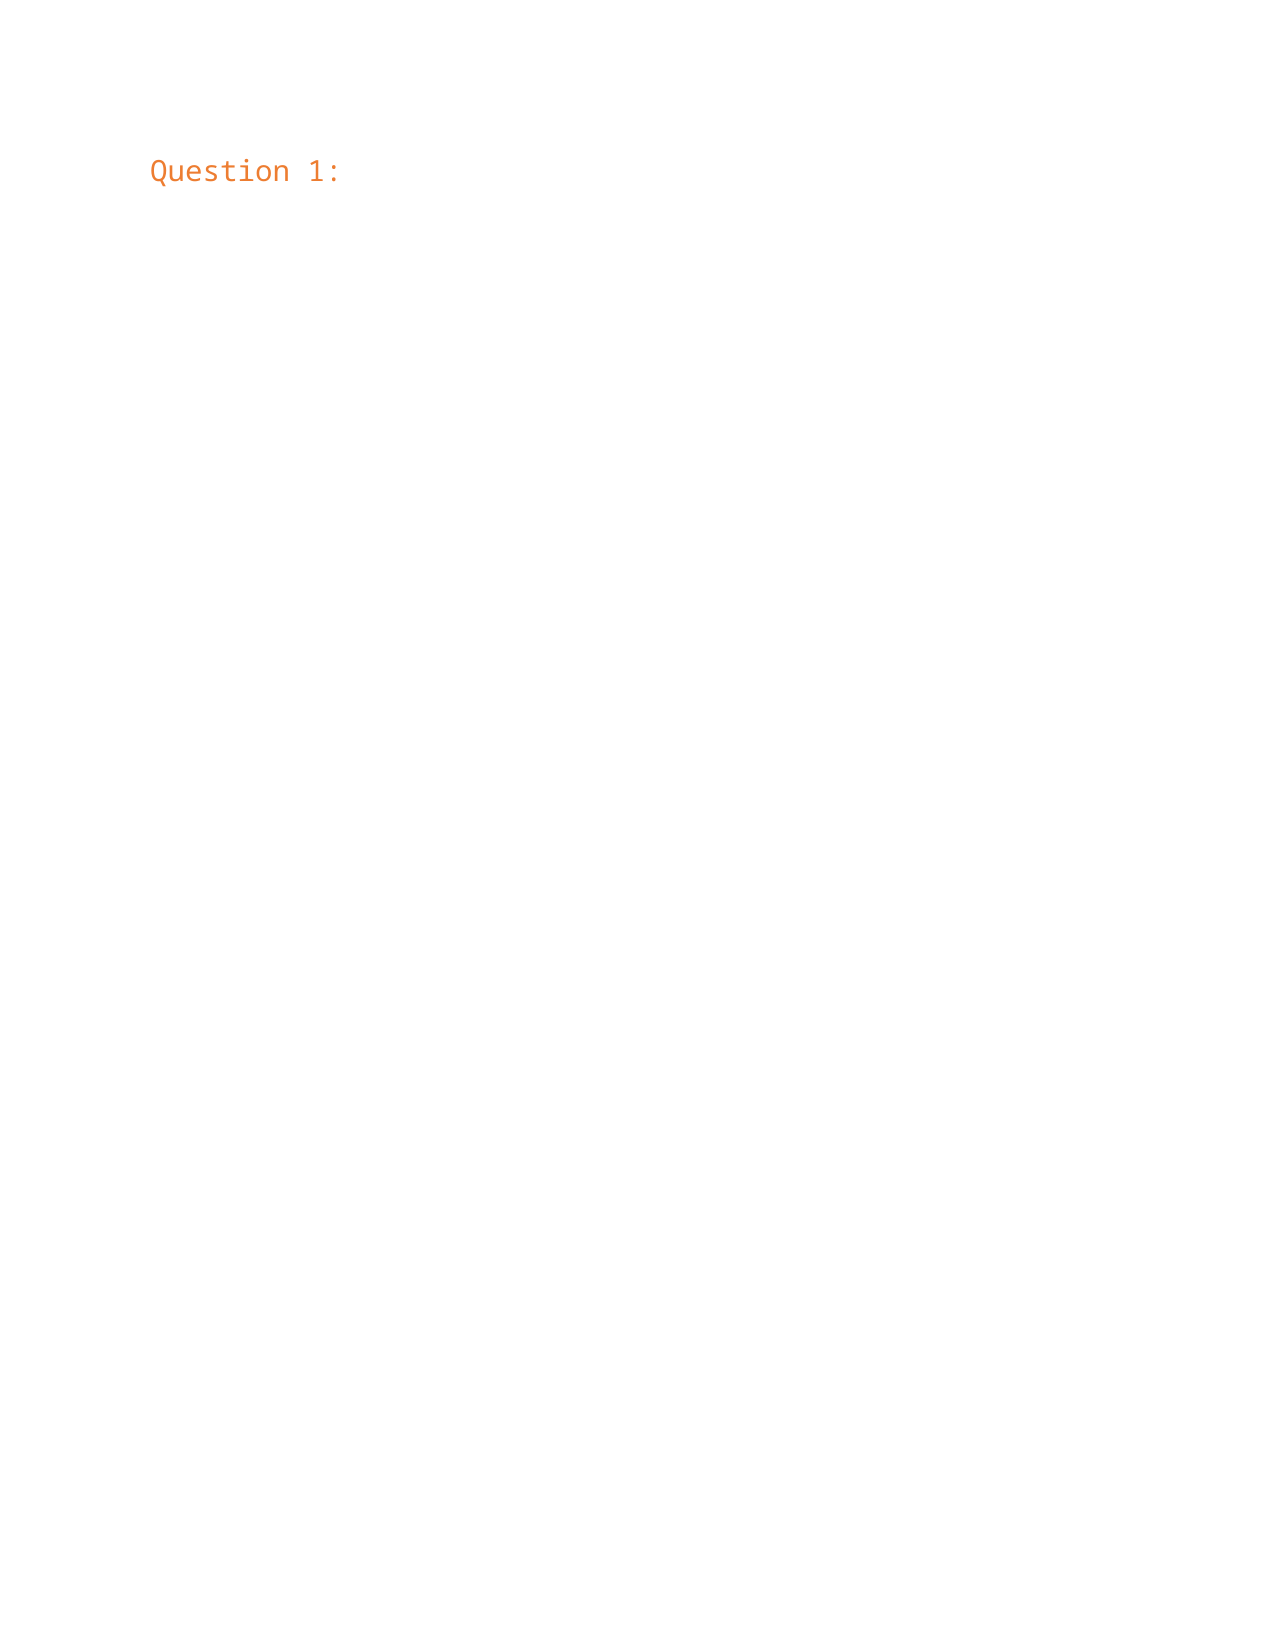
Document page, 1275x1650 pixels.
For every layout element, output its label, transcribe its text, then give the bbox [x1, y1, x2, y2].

text Question 1: [150, 150, 1125, 190]
